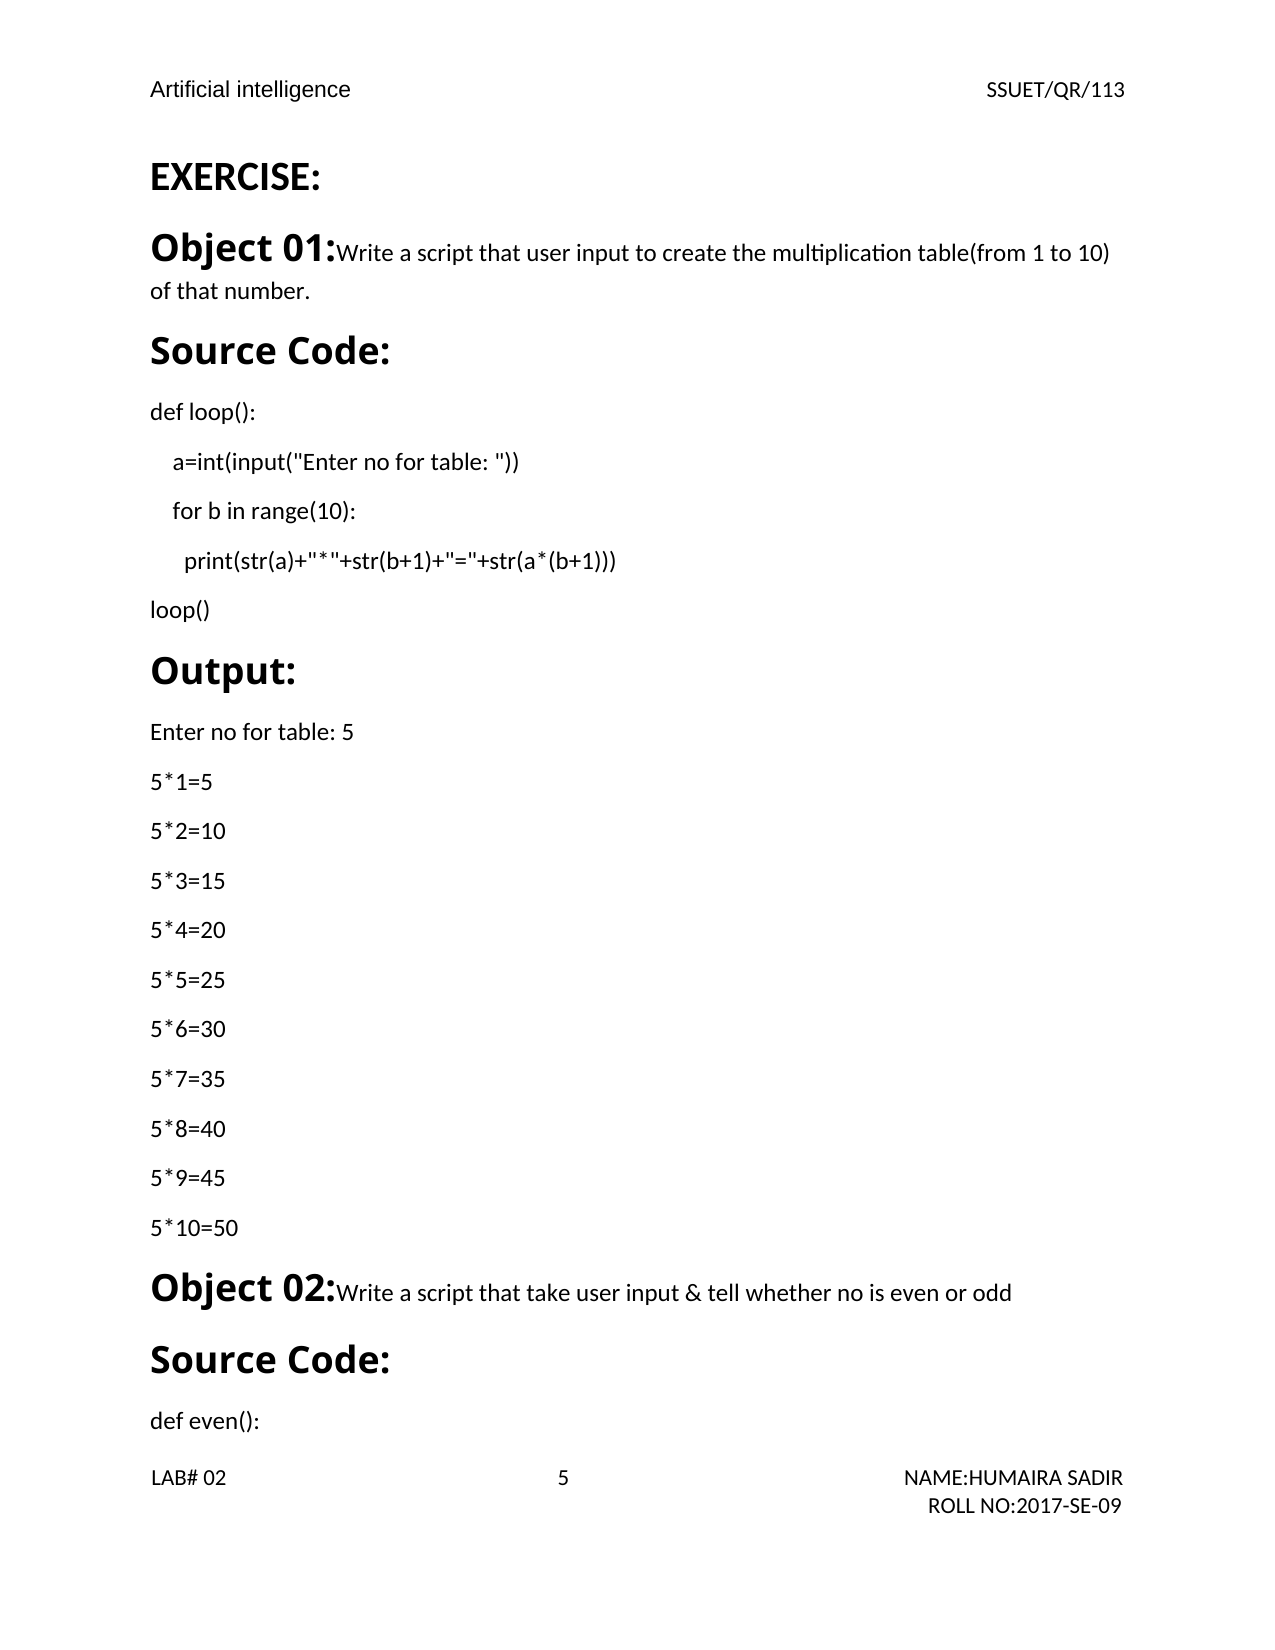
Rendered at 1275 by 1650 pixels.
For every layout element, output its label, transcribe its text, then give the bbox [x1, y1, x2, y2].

text 5*8=40 [150, 1113, 1125, 1143]
text 5*1=5 [150, 766, 1125, 796]
text EXERCISE: [150, 150, 1125, 201]
text print(str(a)+"*"+str(b+1)+"="+str(a*(b+1))) [150, 545, 1125, 576]
text def even(): [150, 1405, 1125, 1436]
text Enter no for table: 5 [150, 716, 1125, 747]
text 5*3=15 [150, 865, 1125, 895]
text Source Code: [150, 324, 1125, 376]
text loop() [150, 595, 1125, 625]
text Object 01:Write a script that user input to create the multiplication table(from 1 to 10) of that number. [150, 222, 1125, 306]
text 5*9=45 [150, 1162, 1125, 1193]
text Object 02:Write a script that take user input & tell whether no is even or odd [150, 1261, 1125, 1312]
text 5*10=50 [150, 1212, 1125, 1242]
text for b in range(10): [150, 496, 1125, 526]
text Source Code: [150, 1333, 1125, 1384]
text 5*5=25 [150, 964, 1125, 994]
text 5*6=30 [150, 1013, 1125, 1044]
text 5*4=20 [150, 914, 1125, 945]
text def loop(): [150, 396, 1125, 427]
text 5*2=10 [150, 815, 1125, 846]
text Output: [150, 644, 1125, 695]
text a=int(input("Enter no for table: ")) [150, 446, 1125, 476]
text 5*7=35 [150, 1063, 1125, 1094]
